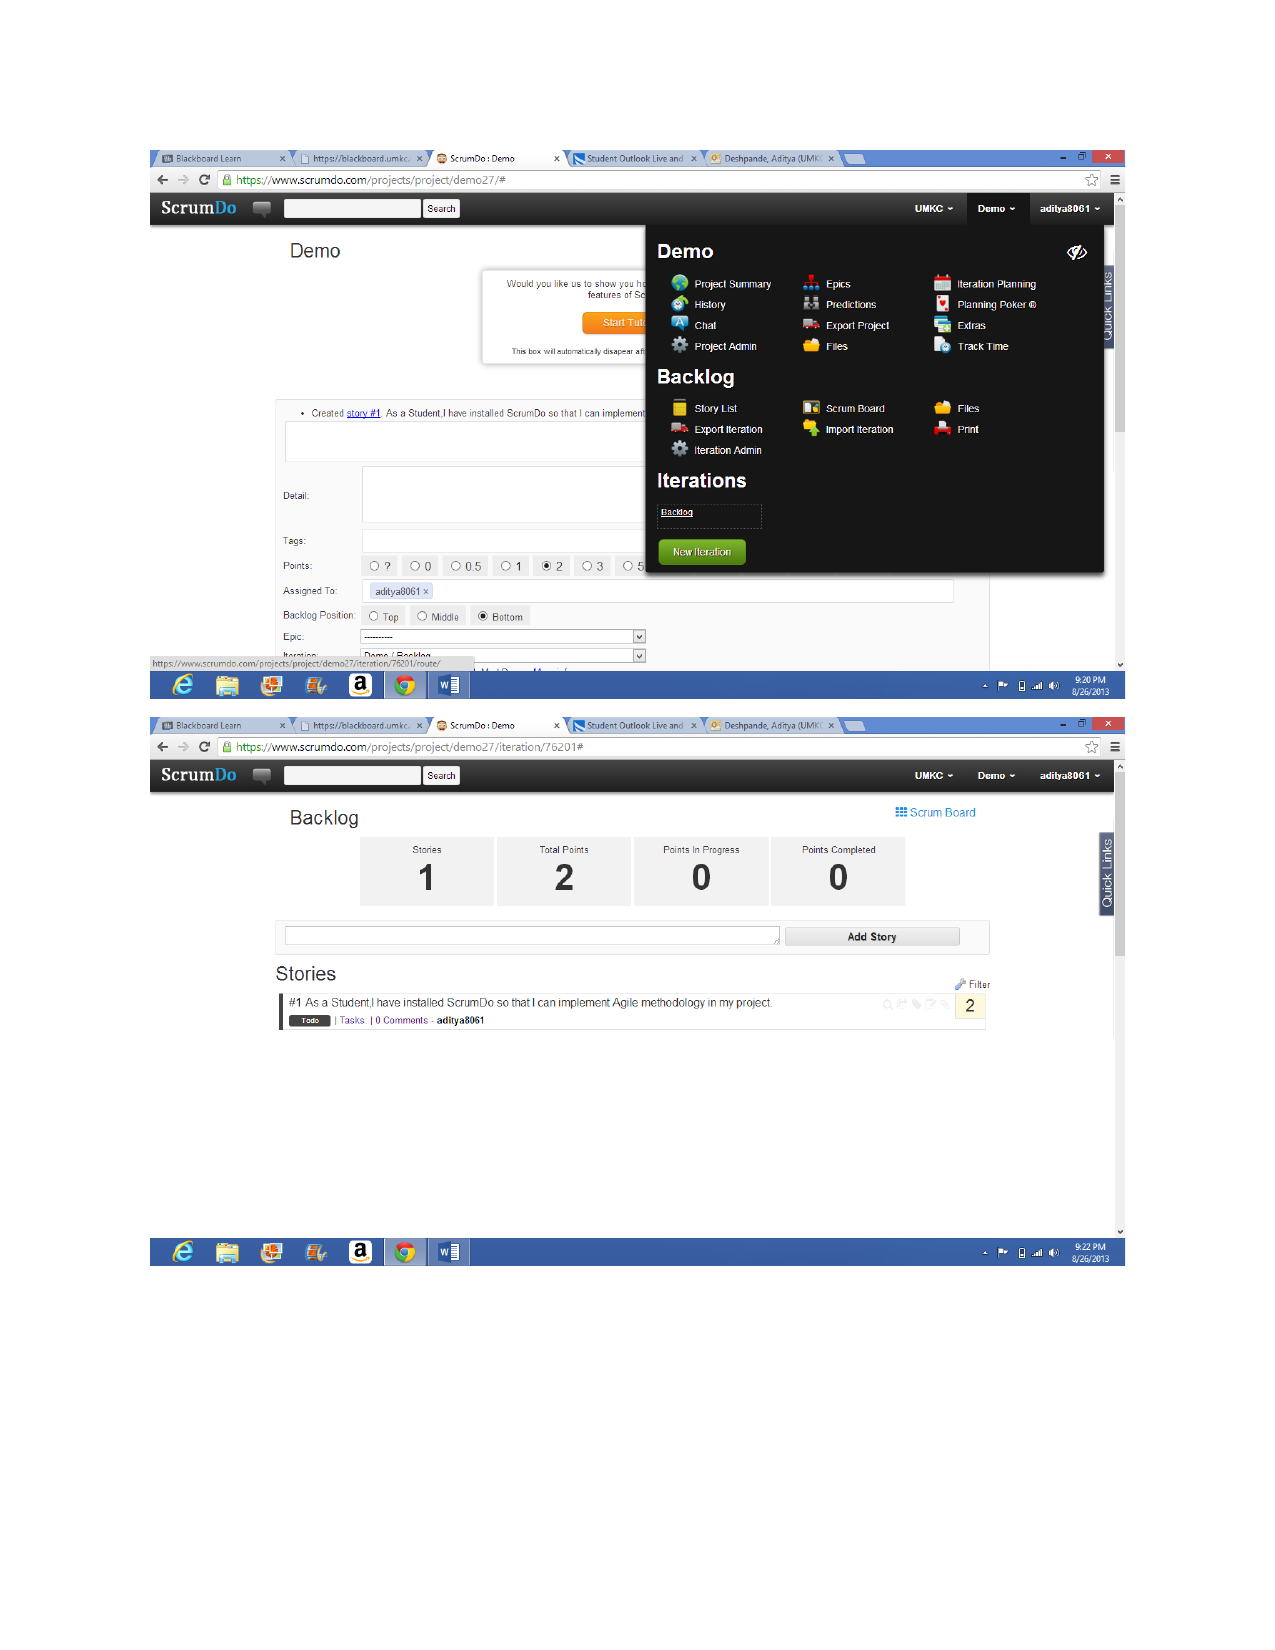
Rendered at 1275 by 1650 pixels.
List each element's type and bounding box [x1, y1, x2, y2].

picture [150, 150, 1125, 699]
picture [150, 717, 1125, 1266]
